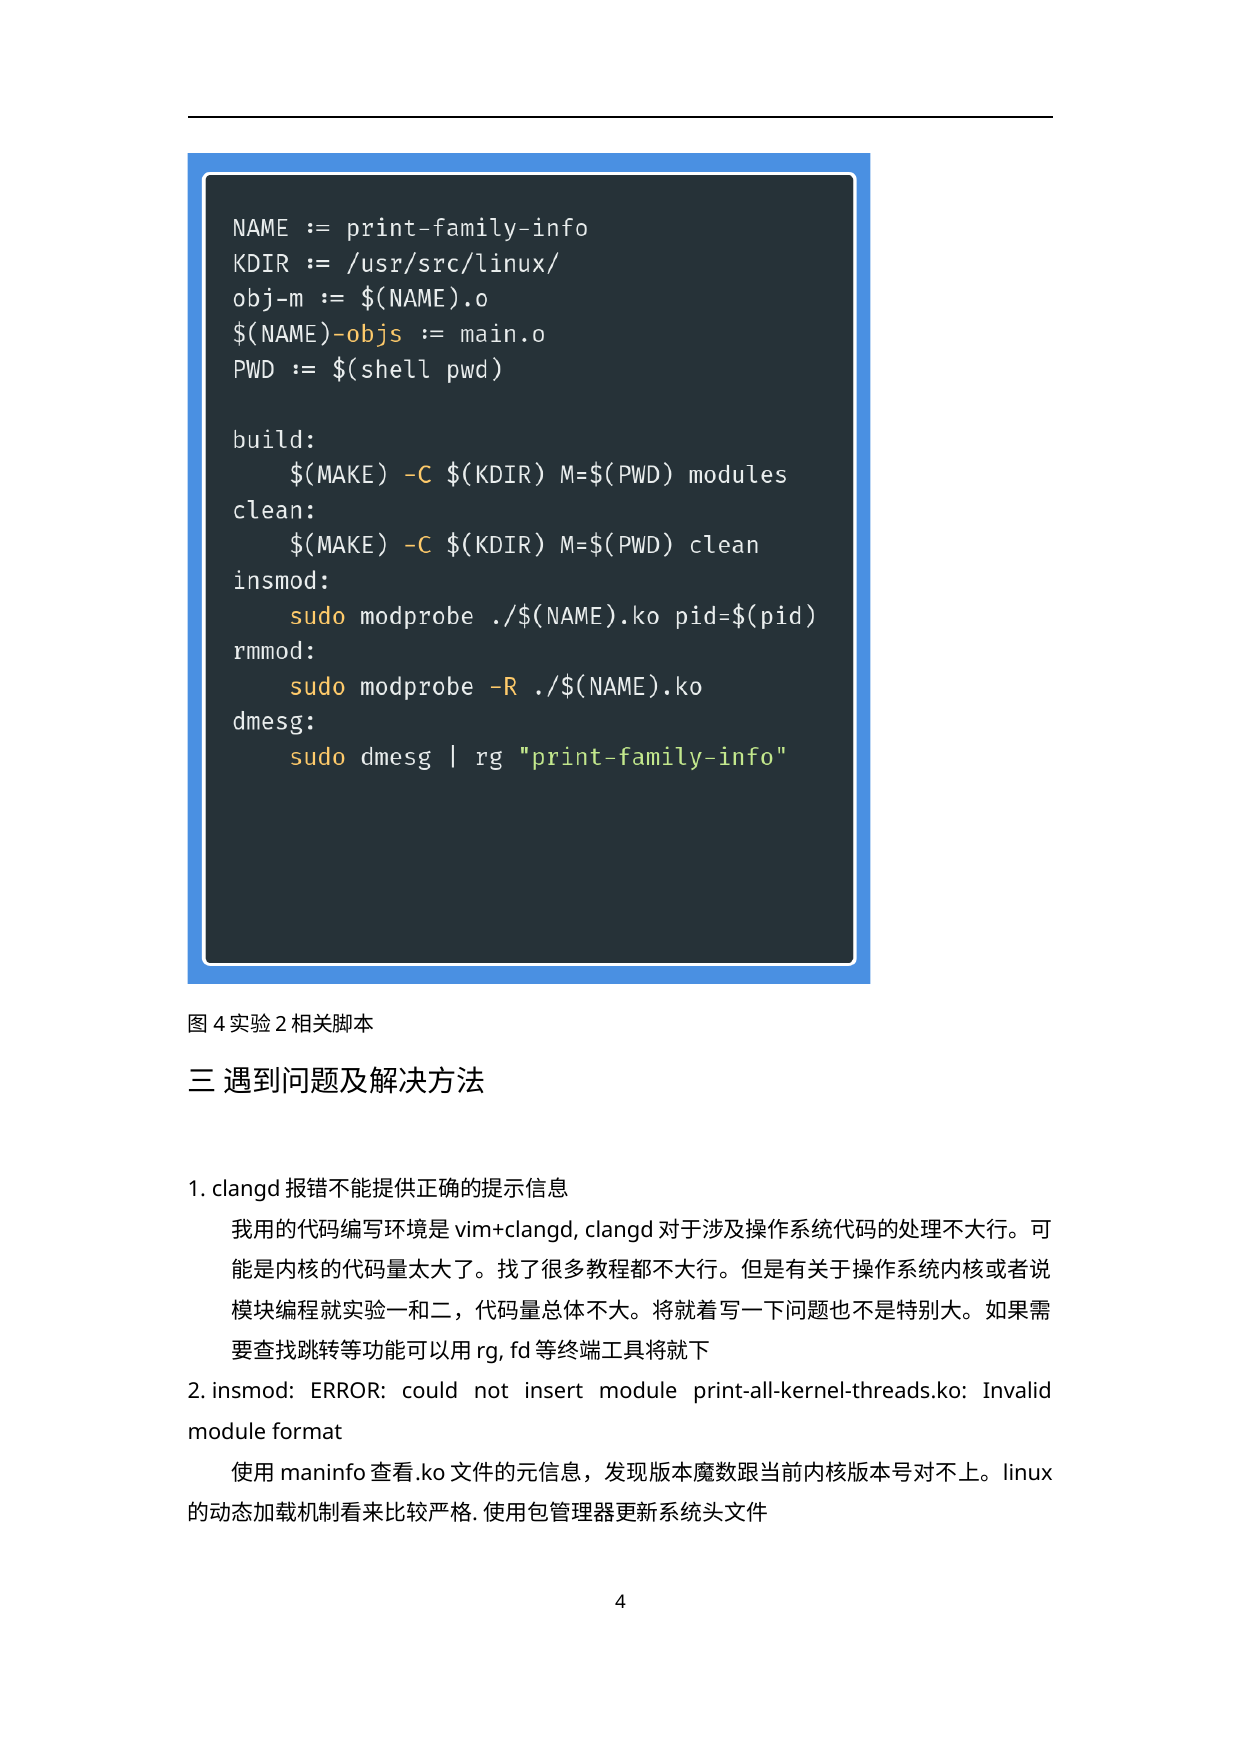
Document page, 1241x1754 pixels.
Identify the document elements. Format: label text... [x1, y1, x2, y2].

list 我用的代码编写环境是vim+clangd, clangd对于涉及操作系统代码的处理不大行。可能是内核的代码量太大了。找了很多教程都不大行。但是有关于操作系统内核或者说模块编程就实验一和二，代码量总体不大。将就着写一下问题也不是特别大。如果需要查找跳转等功能可以用rg, fd等终端工具将就下 [231, 1211, 1053, 1366]
list 使用maninfo查看.ko文件的元信息，发现版本魔数跟当前内核版本号对不上。linux的动态加载机制看来比较严格. 使用包管理器更新系统头文件 [187, 1454, 1053, 1527]
list clangd报错不能提供正确的提示信息 [187, 1171, 1053, 1203]
text 图 4实验2相关脚本 [187, 1006, 1053, 1039]
subtitle 三 遇到问题及解决方法 [187, 1046, 1053, 1111]
picture [187, 153, 871, 984]
list insmod: ERROR: could not insert module print-all-kernel-threads.ko: Invalid module format [187, 1374, 1053, 1447]
